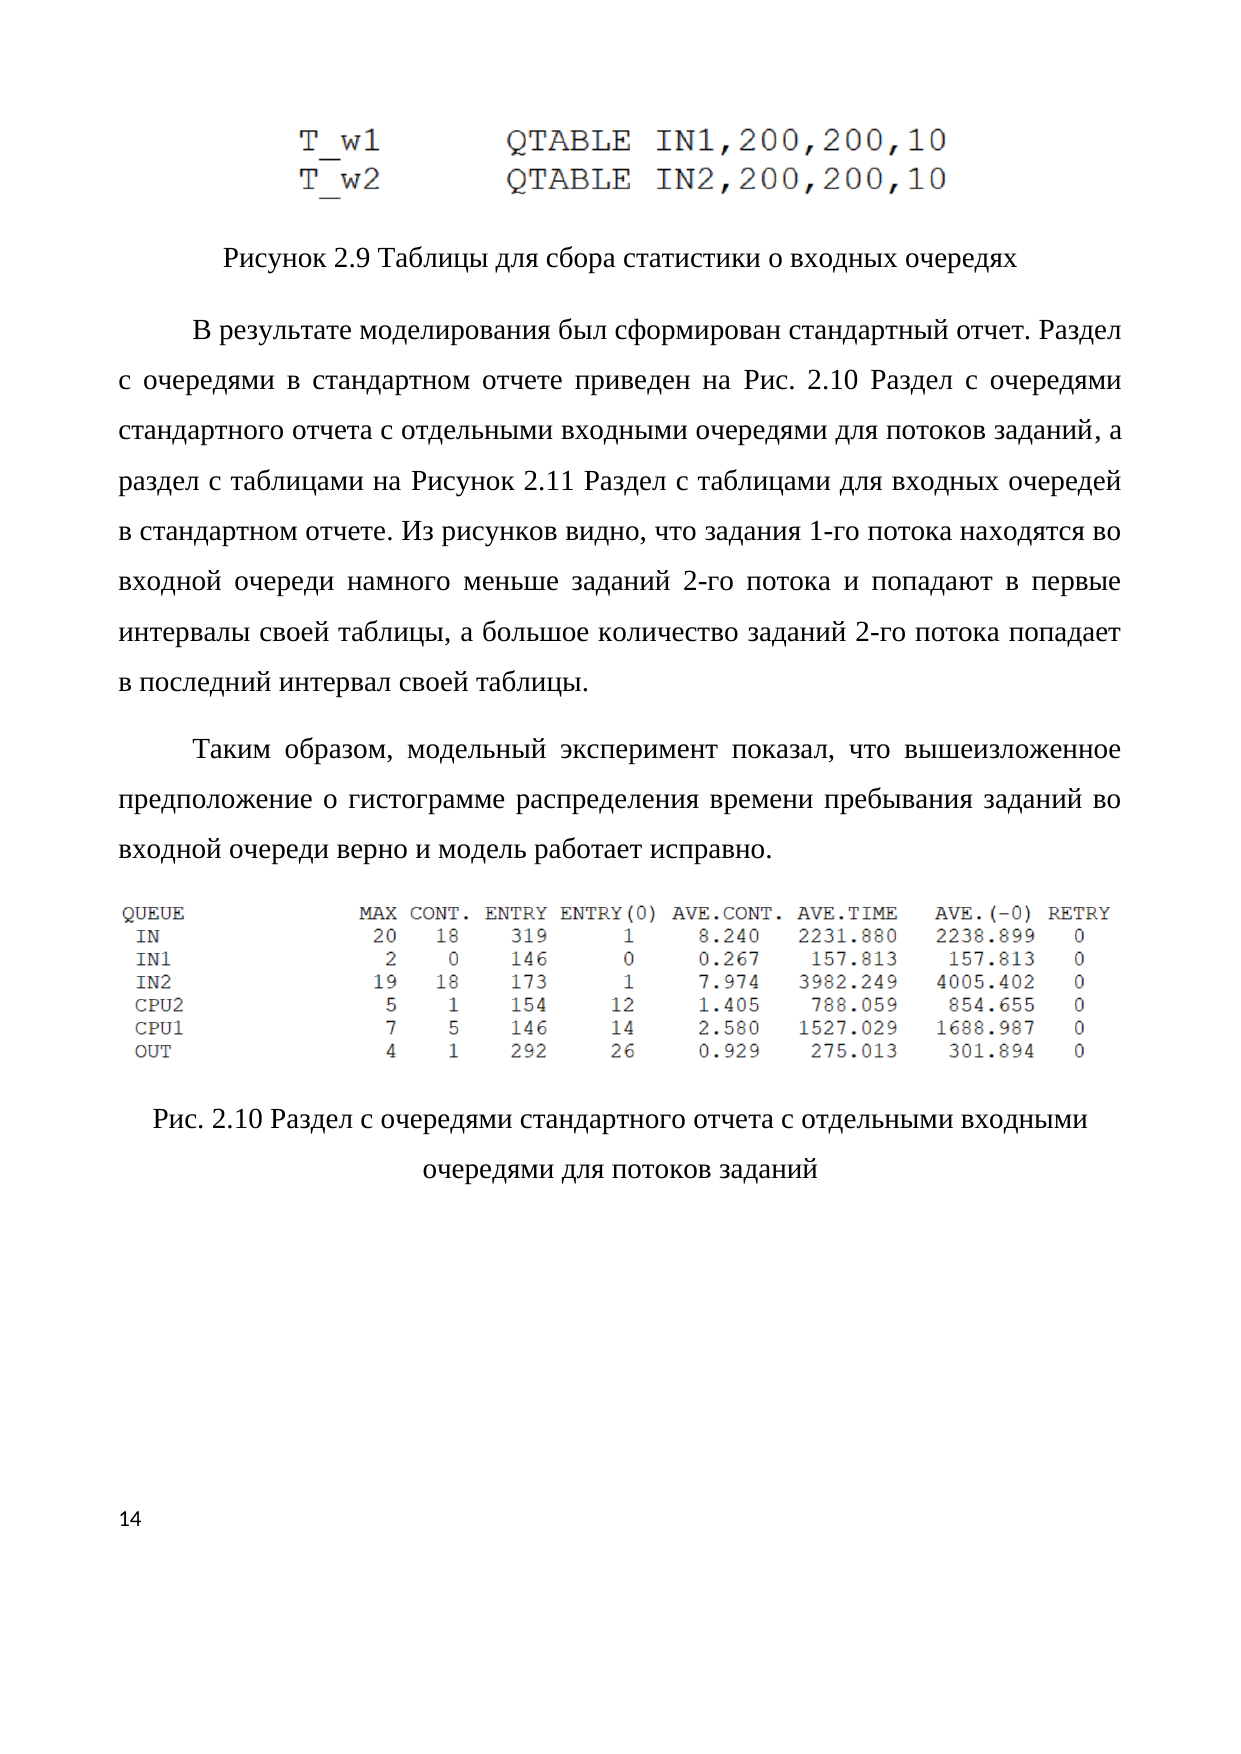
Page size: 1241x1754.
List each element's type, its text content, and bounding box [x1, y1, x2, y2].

text Таким образом, модельный эксперимент показал, что вышеизложенное предположение о гистограмме распределения времени пребывания заданий во входной очереди верно и модель работает исправно. [118, 731, 1122, 865]
picture [285, 118, 955, 208]
picture [118, 898, 1123, 1068]
